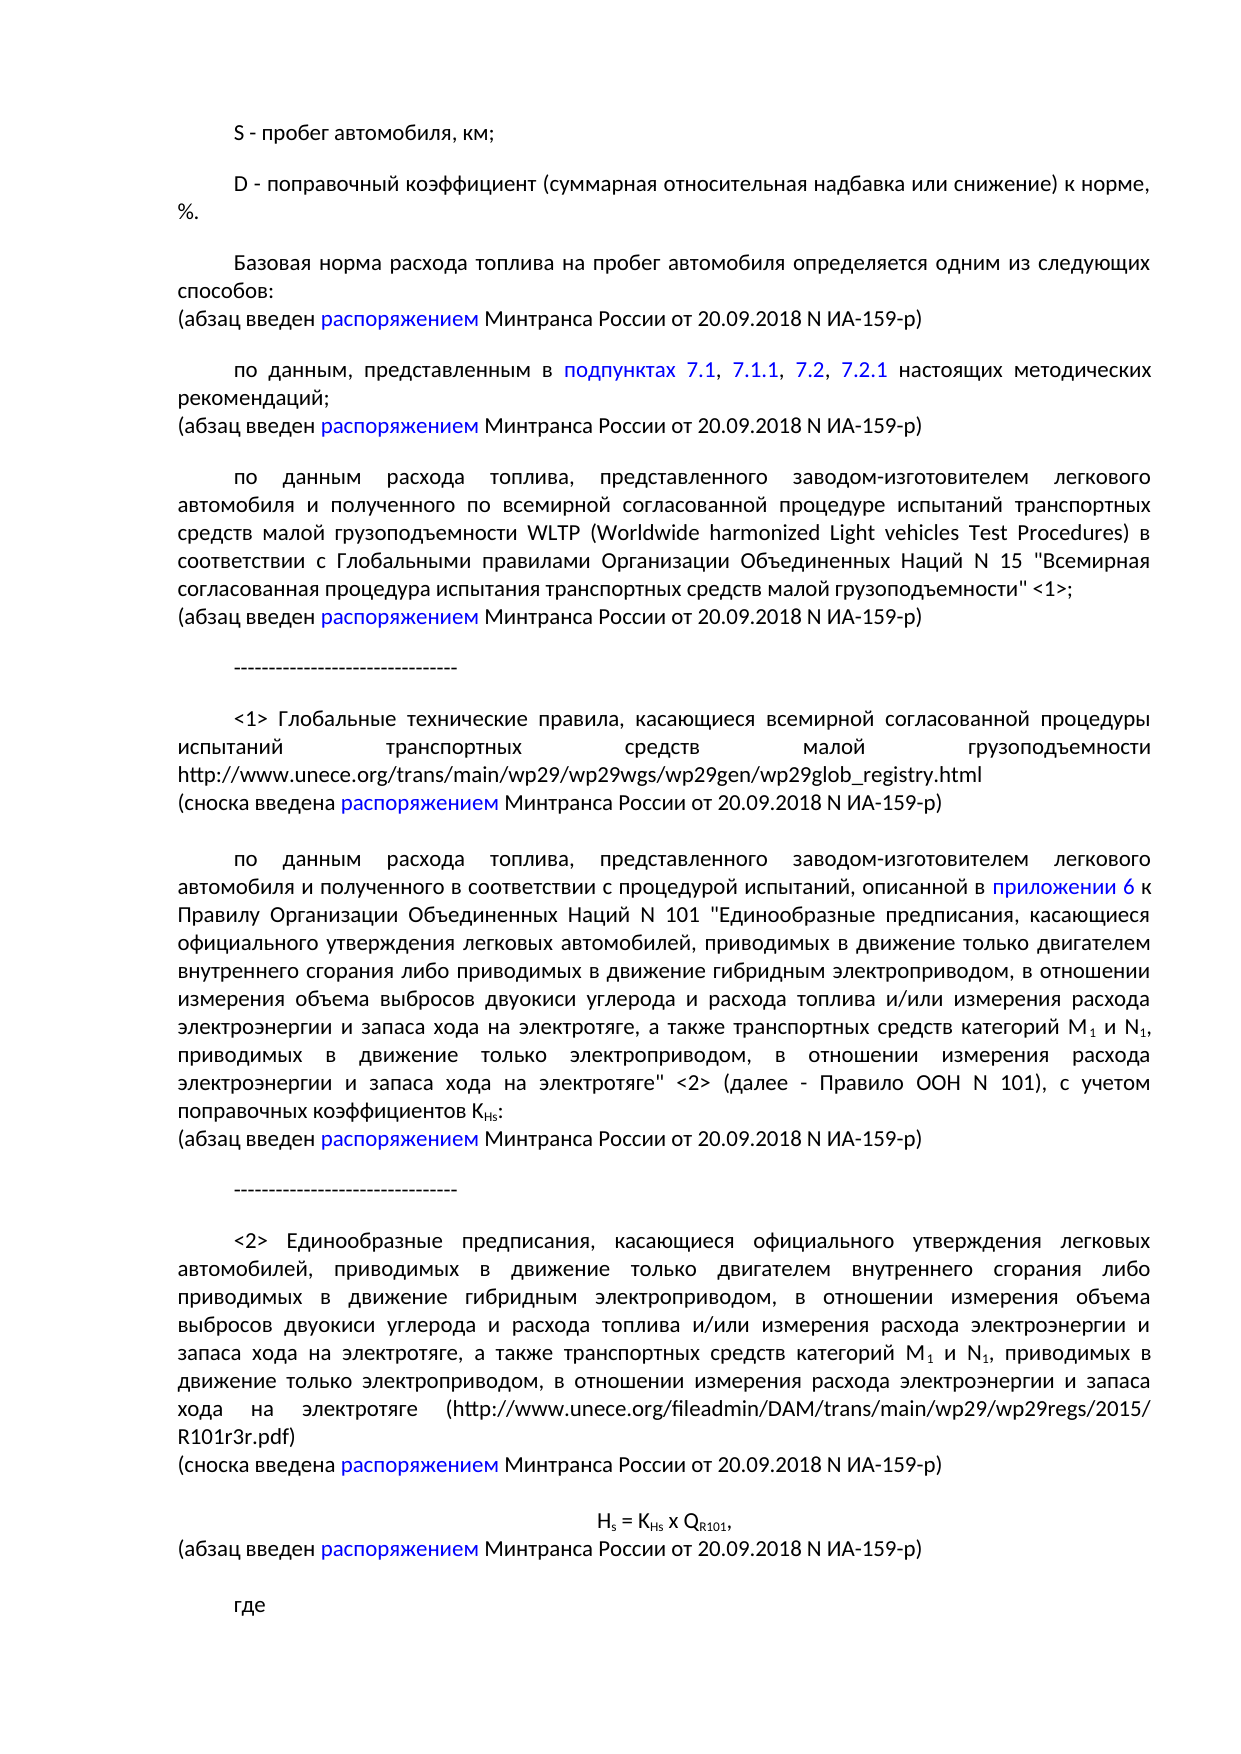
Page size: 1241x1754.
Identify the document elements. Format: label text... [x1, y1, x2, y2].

text где [177, 1590, 1152, 1618]
text Hs = KHs x QR101, [177, 1506, 1152, 1534]
text по данным расхода топлива, представленного заводом-изготовителем легкового автомобиля и полученного в соответствии с процедурой испытаний, описанной в приложении 6 к Правилу Организации Объединенных Наций N 101 "Единообразные предписания, касающиеся официального утверждения легковых автомобилей, приводимых в движение только двигателем внутреннего сгорания либо приводимых в движение гибридным электроприводом, в отношении измерения объема выбросов двуокиси углерода и расхода топлива и/или измерения расхода электроэнергии и запаса хода на электротяге, а также транспортных средств категорий M1 и N1, приводимых в движение только электроприводом, в отношении измерения расхода электроэнергии и запаса хода на электротяге" <2> (далее - Правило ООН N 101), с учетом поправочных коэффициентов KHs: [177, 844, 1152, 1124]
text (абзац введен распоряжением Минтранса России от 20.09.2018 N ИА-159-р) [177, 602, 1152, 630]
text (абзац введен распоряжением Минтранса России от 20.09.2018 N ИА-159-р) [177, 411, 1152, 439]
text по данным, представленным в подпунктах 7.1, 7.1.1, 7.2, 7.2.1 настоящих методических рекомендаций; [177, 355, 1152, 411]
text D - поправочный коэффициент (суммарная относительная надбавка или снижение) к норме, %. [177, 169, 1152, 225]
text <2> Единообразные предписания, касающиеся официального утверждения легковых автомобилей, приводимых в движение только двигателем внутреннего сгорания либо приводимых в движение гибридным электроприводом, в отношении измерения объема выбросов двуокиси углерода и расхода топлива и/или измерения расхода электроэнергии и запаса хода на электротяге, а также транспортных средств категорий M1 и N1, приводимых в движение только электроприводом, в отношении измерения расхода электроэнергии и запаса хода на электротяге (http://www.unece.org/fileadmin/DAM/trans/main/wp29/wp29regs/2015/R101r3r.pdf) [177, 1226, 1152, 1450]
text S - пробег автомобиля, км; [177, 118, 1152, 146]
text по данным расхода топлива, представленного заводом-изготовителем легкового автомобиля и полученного по всемирной согласованной процедуре испытаний транспортных средств малой грузоподъемности WLTP (Worldwide harmonized Light vehicles Test Procedures) в соответствии с Глобальными правилами Организации Объединенных Наций N 15 "Всемирная согласованная процедура испытания транспортных средств малой грузоподъемности" <1>; [177, 462, 1152, 602]
text <1> Глобальные технические правила, касающиеся всемирной согласованной процедуры испытаний транспортных средств малой грузоподъемности http://www.unece.org/trans/main/wp29/wp29wgs/wp29gen/wp29glob_registry.html [177, 704, 1152, 788]
text Базовая норма расхода топлива на пробег автомобиля определяется одним из следующих способов: [177, 248, 1152, 304]
text -------------------------------- [177, 1175, 1152, 1203]
text (абзац введен распоряжением Минтранса России от 20.09.2018 N ИА-159-р) [177, 304, 1152, 332]
text (сноска введена распоряжением Минтранса России от 20.09.2018 N ИА-159-р) [177, 1450, 1152, 1478]
text (абзац введен распоряжением Минтранса России от 20.09.2018 N ИА-159-р) [177, 1124, 1152, 1152]
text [177, 1534, 1152, 1562]
text (сноска введена распоряжением Минтранса России от 20.09.2018 N ИА-159-р) [177, 788, 1152, 816]
text -------------------------------- [177, 653, 1152, 681]
